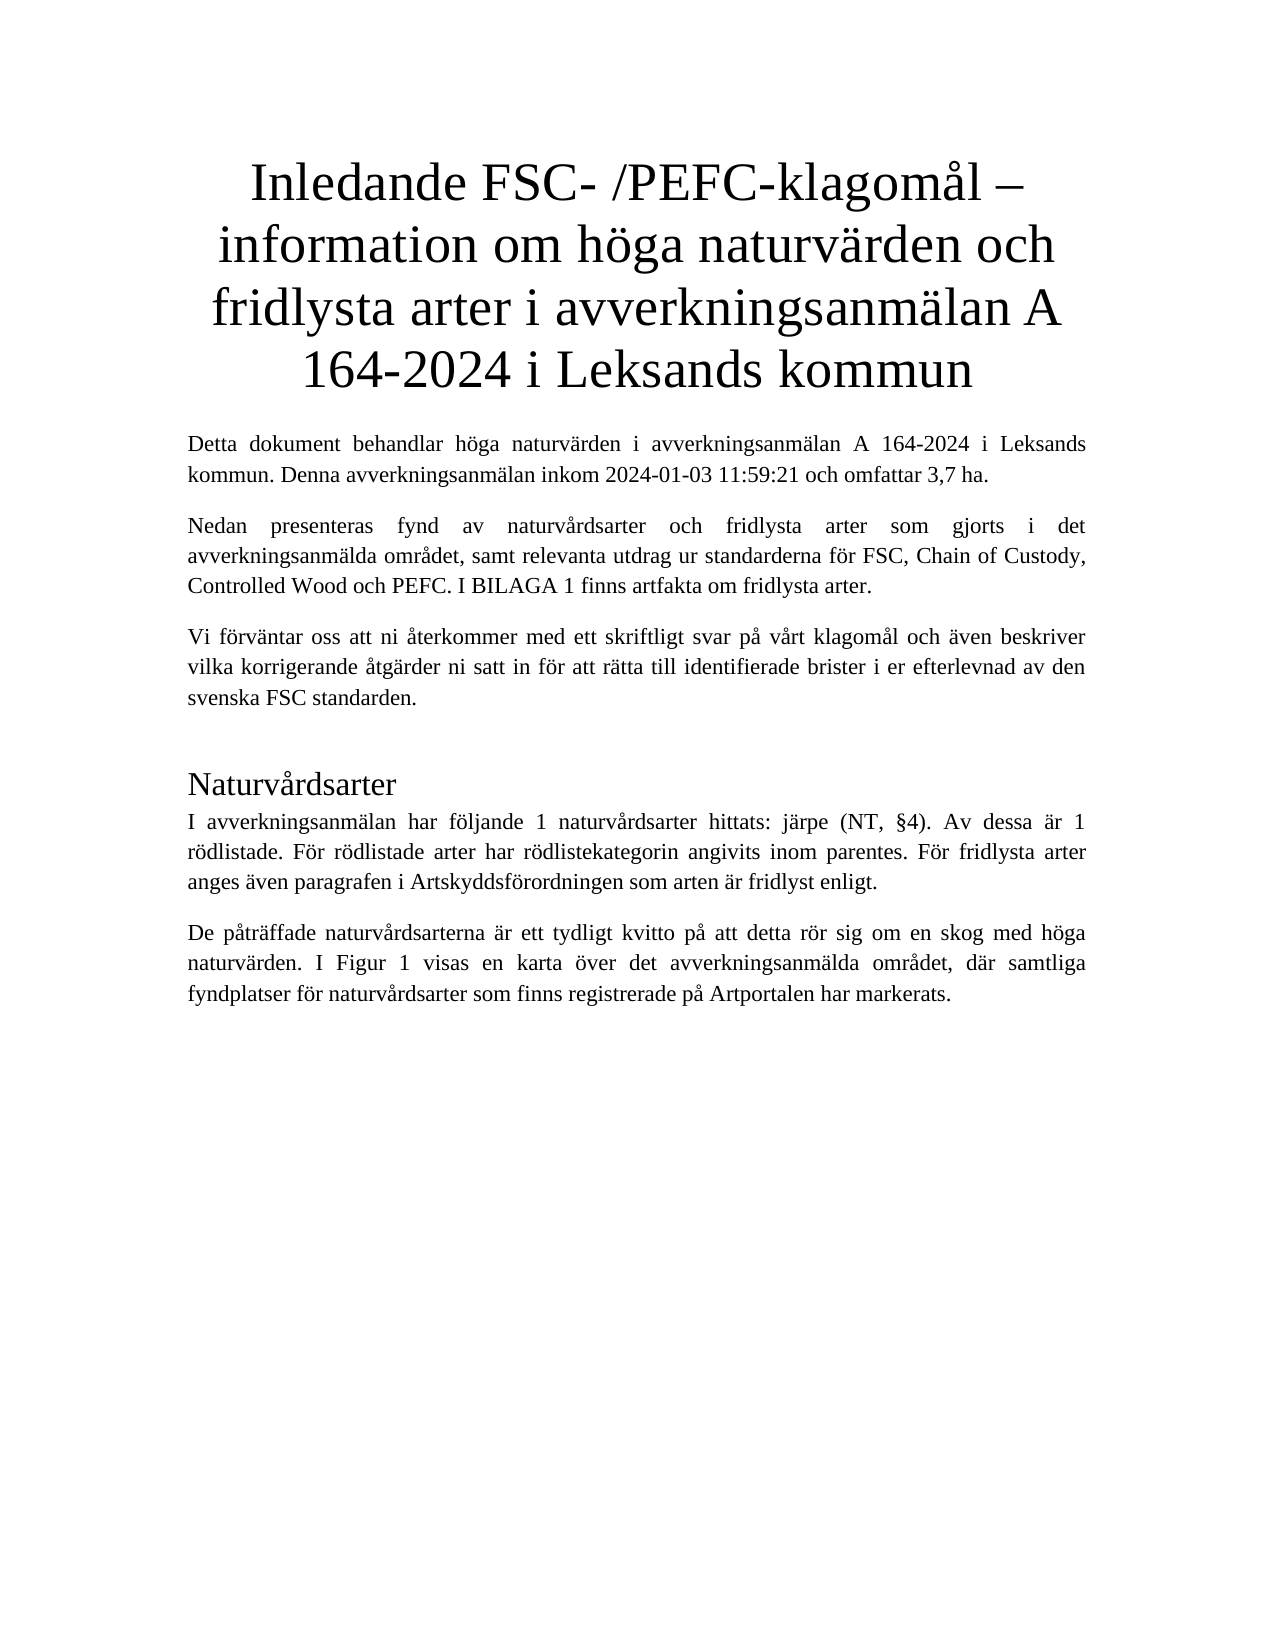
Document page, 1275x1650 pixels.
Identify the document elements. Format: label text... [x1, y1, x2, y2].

title Inledande FSC- /PEFC-klagomål – information om höga naturvärden och fridlysta arter i avverkningsanmälan A 164-2024 i Leksands kommun [187, 150, 1087, 399]
text Detta dokument behandlar höga naturvärden i avverkningsanmälan A 164-2024 i Leksands kommun. Denna avverkningsanmälan inkom 2024-01-03 11:59:21 och omfattar 3,7 ha. [187, 430, 1087, 487]
text Vi förväntar oss att ni återkommer med ett skriftligt svar på vårt klagomål och även beskriver vilka korrigerande åtgärder ni satt in för att rätta till identifierade brister i er efterlevnad av den svenska FSC standarden. [187, 623, 1087, 710]
text De påträffade naturvårdsarterna är ett tydligt kvitto på att detta rör sig om en skog med höga naturvärden. I Figur 1 visas en karta över det avverkningsanmälda området, där samtliga fyndplatser för naturvårdsarter som finns registrerade på Artportalen har markerats. [187, 919, 1087, 1006]
text Nedan presenteras fynd av naturvårdsarter och fridlysta arter som gjorts i det avverkningsanmälda området, samt relevanta utdrag ur standarderna för FSC, Chain of Custody, Controlled Wood och PEFC. I BILAGA 1 finns artfakta om fridlysta arter. [187, 512, 1087, 598]
text I avverkningsanmälan har följande 1 naturvårdsarter hittats: järpe (NT, §4). Av dessa är 1 rödlistade. För rödlistade arter har rödlistekategorin angivits inom parentes. För fridlysta arter anges även paragrafen i Artskyddsförordningen som arten är fridlyst enligt. [187, 808, 1087, 894]
subtitle Naturvårdsarter [187, 764, 1087, 802]
